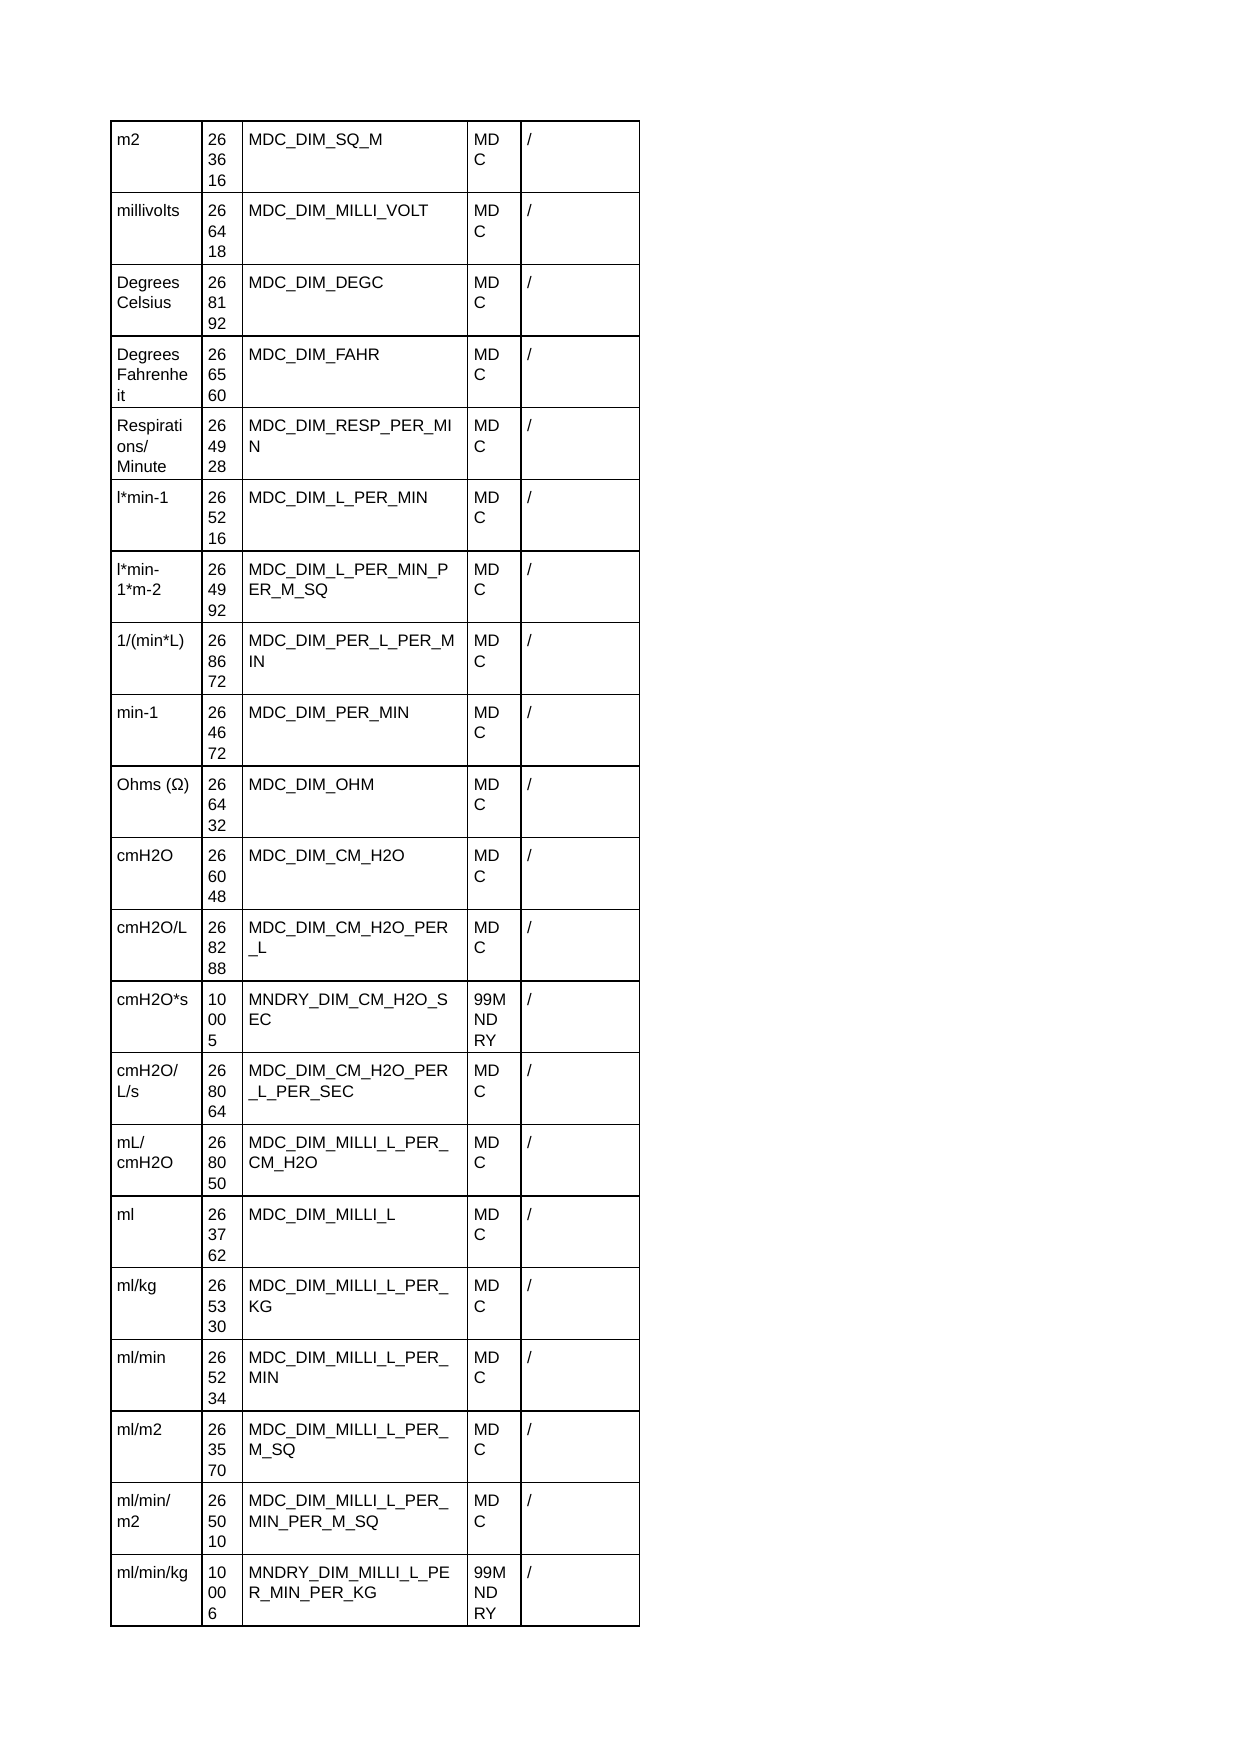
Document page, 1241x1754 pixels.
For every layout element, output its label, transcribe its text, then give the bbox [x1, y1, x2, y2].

table_cell 264672 [203, 695, 242, 765]
table_cell 265234 [203, 1340, 242, 1410]
table_cell / [522, 1053, 639, 1123]
table_cell / [522, 193, 639, 263]
table_cell 268672 [203, 623, 242, 693]
table_cell MDC [468, 1197, 520, 1267]
table_cell 266432 [203, 767, 242, 837]
table_cell MDC [468, 623, 520, 693]
table_cell MDC_DIM_MILLI_L_PER_KG [243, 1268, 467, 1338]
table_cell MDC [468, 1340, 520, 1410]
table_cell 265010 [203, 1483, 242, 1553]
table_cell / [522, 265, 639, 335]
table_cell MDC_DIM_CM_H2O_PER_L [243, 910, 467, 980]
table_cell l*min-1 [112, 480, 201, 550]
table_cell MDC [468, 1268, 520, 1338]
table_cell MNDRY_DIM_MILLI_L_PER_MIN_PER_KG [243, 1555, 467, 1625]
table_cell / [522, 1340, 639, 1410]
table_cell 1/(min*L) [112, 623, 201, 693]
table_cell 265330 [203, 1268, 242, 1338]
table_cell 268192 [203, 265, 242, 335]
table_cell / [522, 1125, 639, 1195]
table_cell / [522, 337, 639, 407]
table_cell 268050 [203, 1125, 242, 1195]
table_cell ml/min/m2 [112, 1483, 201, 1553]
table_cell MDC_DIM_DEGC [243, 265, 467, 335]
table_cell MDC_DIM_PER_L_PER_MIN [243, 623, 467, 693]
table_cell MDC [468, 1053, 520, 1123]
table_cell / [522, 1197, 639, 1267]
table_cell ml [112, 1197, 201, 1267]
table_cell MDC [468, 767, 520, 837]
table_cell MDC [468, 337, 520, 407]
table_cell cmH2O [112, 838, 201, 908]
table_cell 263616 [203, 122, 242, 192]
table_cell / [522, 1555, 639, 1625]
table_cell MDC_DIM_RESP_PER_MIN [243, 408, 467, 478]
table_cell min-1 [112, 695, 201, 765]
table_cell / [522, 1268, 639, 1338]
table_cell MDC [468, 193, 520, 263]
table_cell MDC_DIM_L_PER_MIN [243, 480, 467, 550]
table_cell mL/cmH2O [112, 1125, 201, 1195]
table_cell MDC [468, 910, 520, 980]
table_cell MDC [468, 552, 520, 622]
table_cell 263570 [203, 1412, 242, 1482]
table_cell MDC_DIM_MILLI_L_PER_MIN [243, 1340, 467, 1410]
table_cell MDC_DIM_OHM [243, 767, 467, 837]
table_cell 264928 [203, 408, 242, 478]
table_cell cmH2O/L/s [112, 1053, 201, 1123]
table_cell MDC_DIM_CM_H2O [243, 838, 467, 908]
table_cell MDC [468, 1483, 520, 1553]
table_cell ml/min [112, 1340, 201, 1410]
table_cell MNDRY_DIM_CM_H2O_SEC [243, 982, 467, 1052]
table_cell 10005 [203, 982, 242, 1052]
table_cell MDC_DIM_CM_H2O_PER_L_PER_SEC [243, 1053, 467, 1123]
table_cell / [522, 695, 639, 765]
table_cell MDC [468, 122, 520, 192]
table_cell ml/kg [112, 1268, 201, 1338]
table_cell 266048 [203, 838, 242, 908]
table_cell Respirations/Minute [112, 408, 201, 478]
table_cell Ohms (Ω) [112, 767, 201, 837]
table_cell ml/min/kg [112, 1555, 201, 1625]
table_cell MDC_DIM_MILLI_L_PER_MIN_PER_M_SQ [243, 1483, 467, 1553]
table_cell / [522, 122, 639, 192]
table_cell 265216 [203, 480, 242, 550]
table_cell 263762 [203, 1197, 242, 1267]
table_cell MDC_DIM_MILLI_L [243, 1197, 467, 1267]
table_cell 99MNDRY [468, 982, 520, 1052]
table_cell MDC [468, 838, 520, 908]
table_cell 10006 [203, 1555, 242, 1625]
table_cell / [522, 1483, 639, 1553]
table_cell MDC_DIM_MILLI_L_PER_CM_H2O [243, 1125, 467, 1195]
table_cell cmH2O/L [112, 910, 201, 980]
table_cell MDC_DIM_FAHR [243, 337, 467, 407]
table_cell MDC_DIM_MILLI_VOLT [243, 193, 467, 263]
table_cell 268288 [203, 910, 242, 980]
table_cell / [522, 767, 639, 837]
table_cell MDC_DIM_MILLI_L_PER_M_SQ [243, 1412, 467, 1482]
table_cell 99MNDRY [468, 1555, 520, 1625]
table_cell 268064 [203, 1053, 242, 1123]
table_cell MDC [468, 408, 520, 478]
table_cell ml/m2 [112, 1412, 201, 1482]
table_cell 266560 [203, 337, 242, 407]
table_cell MDC [468, 695, 520, 765]
table_cell m2 [112, 122, 201, 192]
table_cell 266418 [203, 193, 242, 263]
table_cell / [522, 1412, 639, 1482]
table_cell / [522, 408, 639, 478]
table_cell Degrees Celsius [112, 265, 201, 335]
table_cell MDC [468, 1412, 520, 1482]
table_cell l*min-1*m-2 [112, 552, 201, 622]
table_cell / [522, 623, 639, 693]
table_cell / [522, 838, 639, 908]
table_cell MDC_DIM_L_PER_MIN_PER_M_SQ [243, 552, 467, 622]
table_cell cmH2O*s [112, 982, 201, 1052]
table_cell millivolts [112, 193, 201, 263]
table_cell MDC_DIM_PER_MIN [243, 695, 467, 765]
table_cell MDC [468, 265, 520, 335]
table_cell MDC_DIM_SQ_M [243, 122, 467, 192]
table_cell / [522, 480, 639, 550]
table_cell Degrees Fahrenheit [112, 337, 201, 407]
table_cell 264992 [203, 552, 242, 622]
table_cell / [522, 910, 639, 980]
table_cell MDC [468, 1125, 520, 1195]
table_cell / [522, 552, 639, 622]
table_cell MDC [468, 480, 520, 550]
table_cell / [522, 982, 639, 1052]
